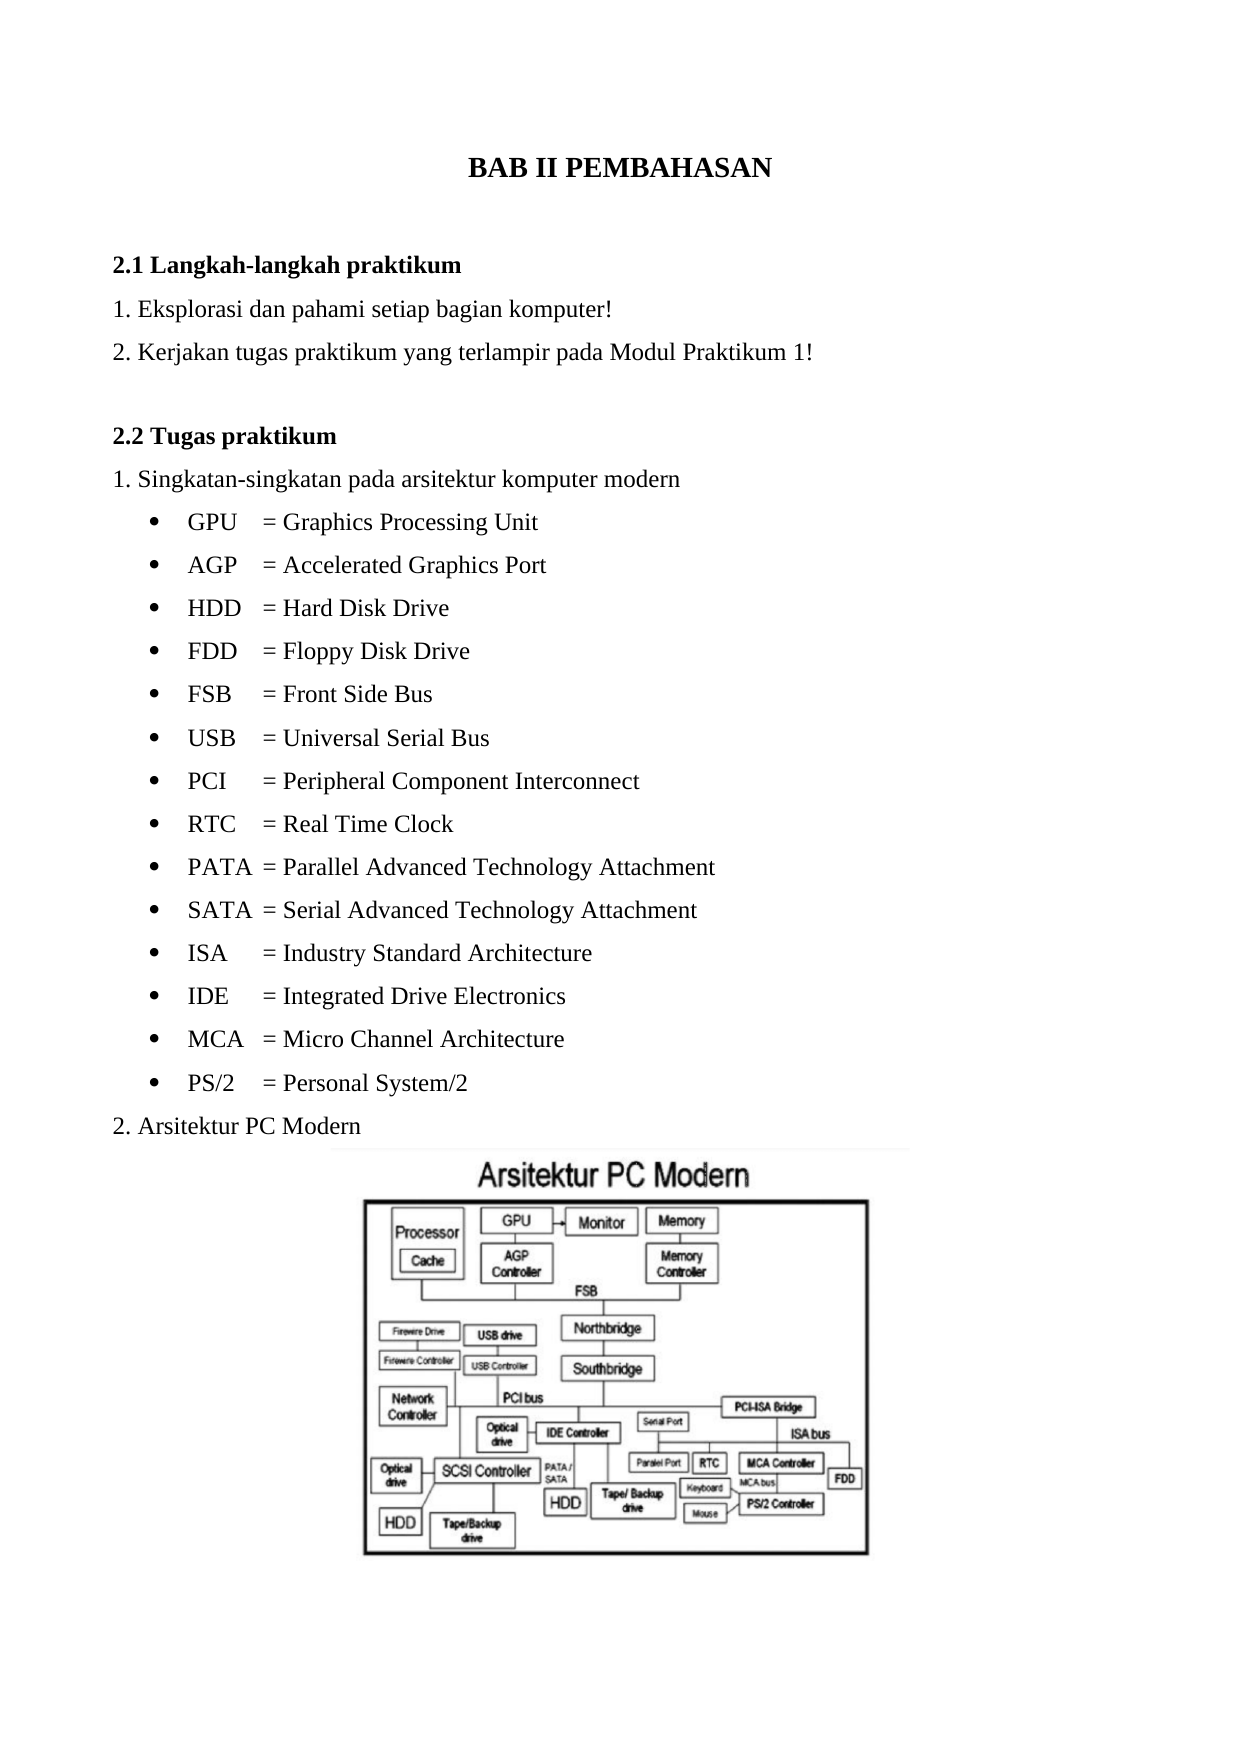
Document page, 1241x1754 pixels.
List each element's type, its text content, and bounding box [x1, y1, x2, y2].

picture [330, 1148, 910, 1573]
list IDE = Integrated Drive Electronics [150, 981, 1128, 1010]
list PS/2 = Personal System/2 [150, 1068, 1128, 1096]
list SATA = Serial Advanced Technology Attachment [150, 895, 1128, 924]
list PCI = Peripheral Component Interconnect [150, 766, 1128, 794]
list MCA = Micro Channel Architecture [150, 1024, 1128, 1053]
list ISA = Industry Standard Architecture [150, 938, 1128, 967]
text 2.1 Langkah-langkah praktikum [112, 251, 1128, 279]
text 2. Arsitektur PC Modern [112, 1111, 1128, 1139]
list FDD = Floppy Disk Drive [150, 636, 1128, 665]
list PATA = Parallel Advanced Technology Attachment [150, 852, 1128, 881]
text 1. Singkatan-singkatan pada arsitektur komputer modern [112, 464, 1128, 493]
text 1. Eksplorasi dan pahami setiap bagian komputer! [112, 294, 1128, 322]
text 2.2 Tugas praktikum [112, 421, 1128, 449]
list RTC = Real Time Clock [150, 809, 1128, 838]
list FSB = Front Side Bus [150, 679, 1128, 708]
list AGP = Accelerated Graphics Port [150, 550, 1128, 579]
text 2. Kerjakan tugas praktikum yang terlampir pada Modul Praktikum 1! [112, 337, 1128, 366]
text BAB II PEMBAHASAN [112, 150, 1128, 183]
list GPU = Graphics Processing Unit [150, 507, 1128, 536]
list HDD = Hard Disk Drive [150, 593, 1128, 622]
list USB = Universal Serial Bus [150, 723, 1128, 751]
